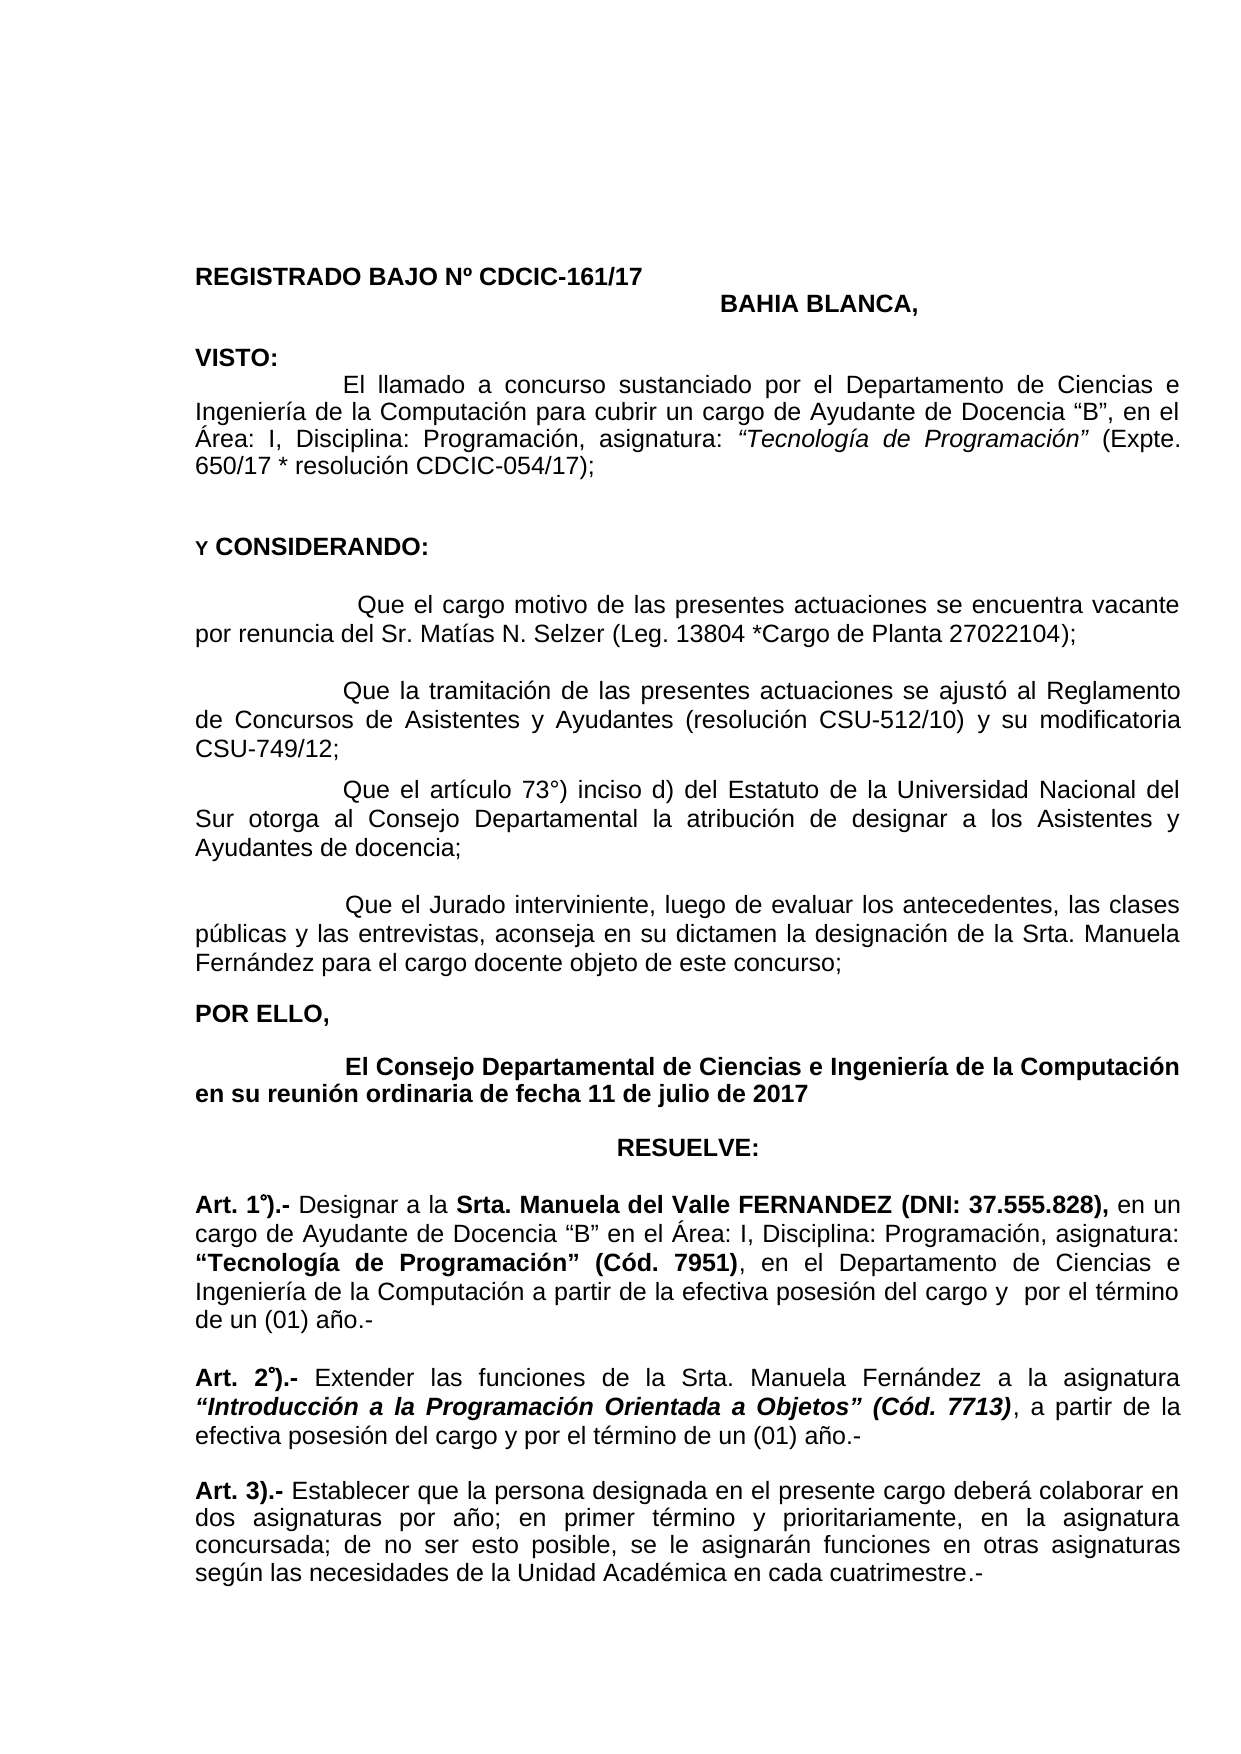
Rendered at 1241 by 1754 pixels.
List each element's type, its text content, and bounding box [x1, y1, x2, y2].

text El llamado a concurso sustanciado por el Departamento de Ciencias e Ingeniería de la Computación para cubrir un cargo de Ayudante de Docencia “B”, en el Área: I, Disciplina: Programación, asignatura: “Tecnología de Programación” (Expte. 650/17 * resolución CDCIC-054/17); [195, 372, 1181, 480]
text Art. 2).- Extender las funciones de la Srta. Manuela Fernández a la asignatura “Introducción a la Programación Orientada a Objetos” (Cód. 7713), a partir de la efectiva posesión del cargo y por el término de un (01) año.- [195, 1363, 1181, 1449]
text y CONSIDERANDO: [195, 534, 1184, 561]
text Que el artículo 73°) inciso d) del Estatuto de la Universidad Nacional del Sur otorga al Consejo Departamental la atribución de designar a los Asistentes y Ayudantes de docencia; [195, 775, 1181, 861]
text Art. 1).- Designar a la Srta. Manuela del Valle FERNANDEZ (DNI: 37.555.828), en un cargo de Ayudante de Docencia “B” en el Área: I, Disciplina: Programación, asignatura: “Tecnología de Programación” (Cód. 7951), en el Departamento de Ciencias e Ingeniería de la Computación a partir de la efectiva posesión del cargo y por el término de un (01) año.- [195, 1190, 1181, 1334]
text VISTO: [195, 344, 1181, 372]
subtitle REGISTRADO BAJO Nº CDCIC-161/17 [195, 263, 1181, 290]
text Art. 3).- Establecer que la persona designada en el presente cargo deberá colaborar en dos asignaturas por año; en primer término y prioritariamente, en la asignatura concursada; de no ser esto posible, se le asignarán funciones en otras asignaturas según las necesidades de la Unidad Académica en cada cuatrimestre.- [195, 1478, 1181, 1586]
subtitle POR ELLO, [195, 1001, 1181, 1028]
text Que el cargo motivo de las presentes actuaciones se encuentra vacante por renuncia del Sr. Matías N. Selzer (Leg. 13804 *Cargo de Planta 27022104); [195, 590, 1181, 647]
text El Consejo Departamental de Ciencias e Ingeniería de la Computación en su reunión ordinaria de fecha 11 de julio de 2017 [195, 1053, 1181, 1107]
text BAHIA BLANCA, [195, 290, 1181, 317]
subtitle RESUELVE: [195, 1134, 1181, 1162]
text Que la tramitación de las presentes actuaciones se ajustó al Reglamento de Concursos de Asistentes y Ayudantes (resolución CSU-512/10) y su modificatoria CSU-749/12; [195, 676, 1181, 762]
text Que el Jurado interviniente, luego de evaluar los antecedentes, las clases públicas y las entrevistas, aconseja en su dictamen la designación de la Srta. Manuela Fernández para el cargo docente objeto de este concurso; [195, 890, 1181, 976]
